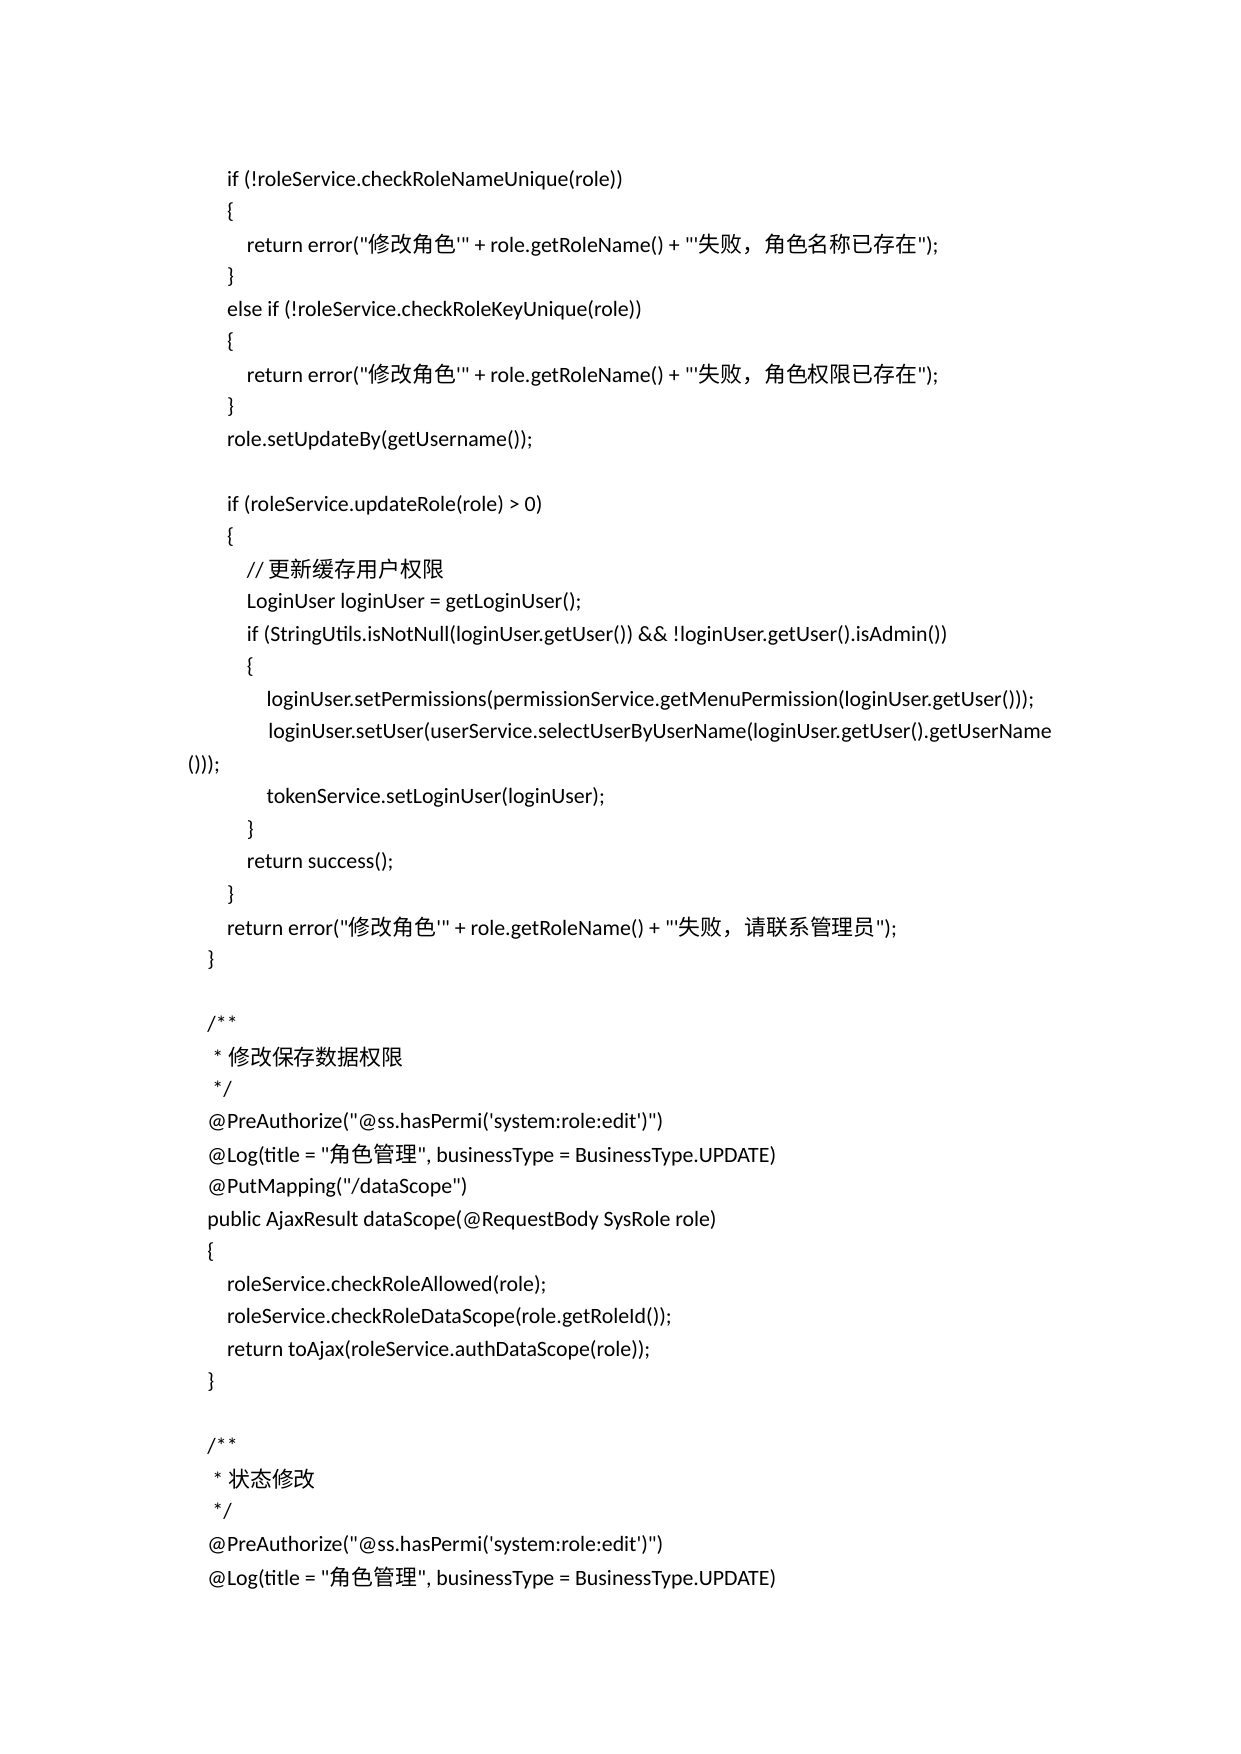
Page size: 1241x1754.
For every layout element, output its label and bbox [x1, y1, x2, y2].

text [187, 162, 1053, 1592]
